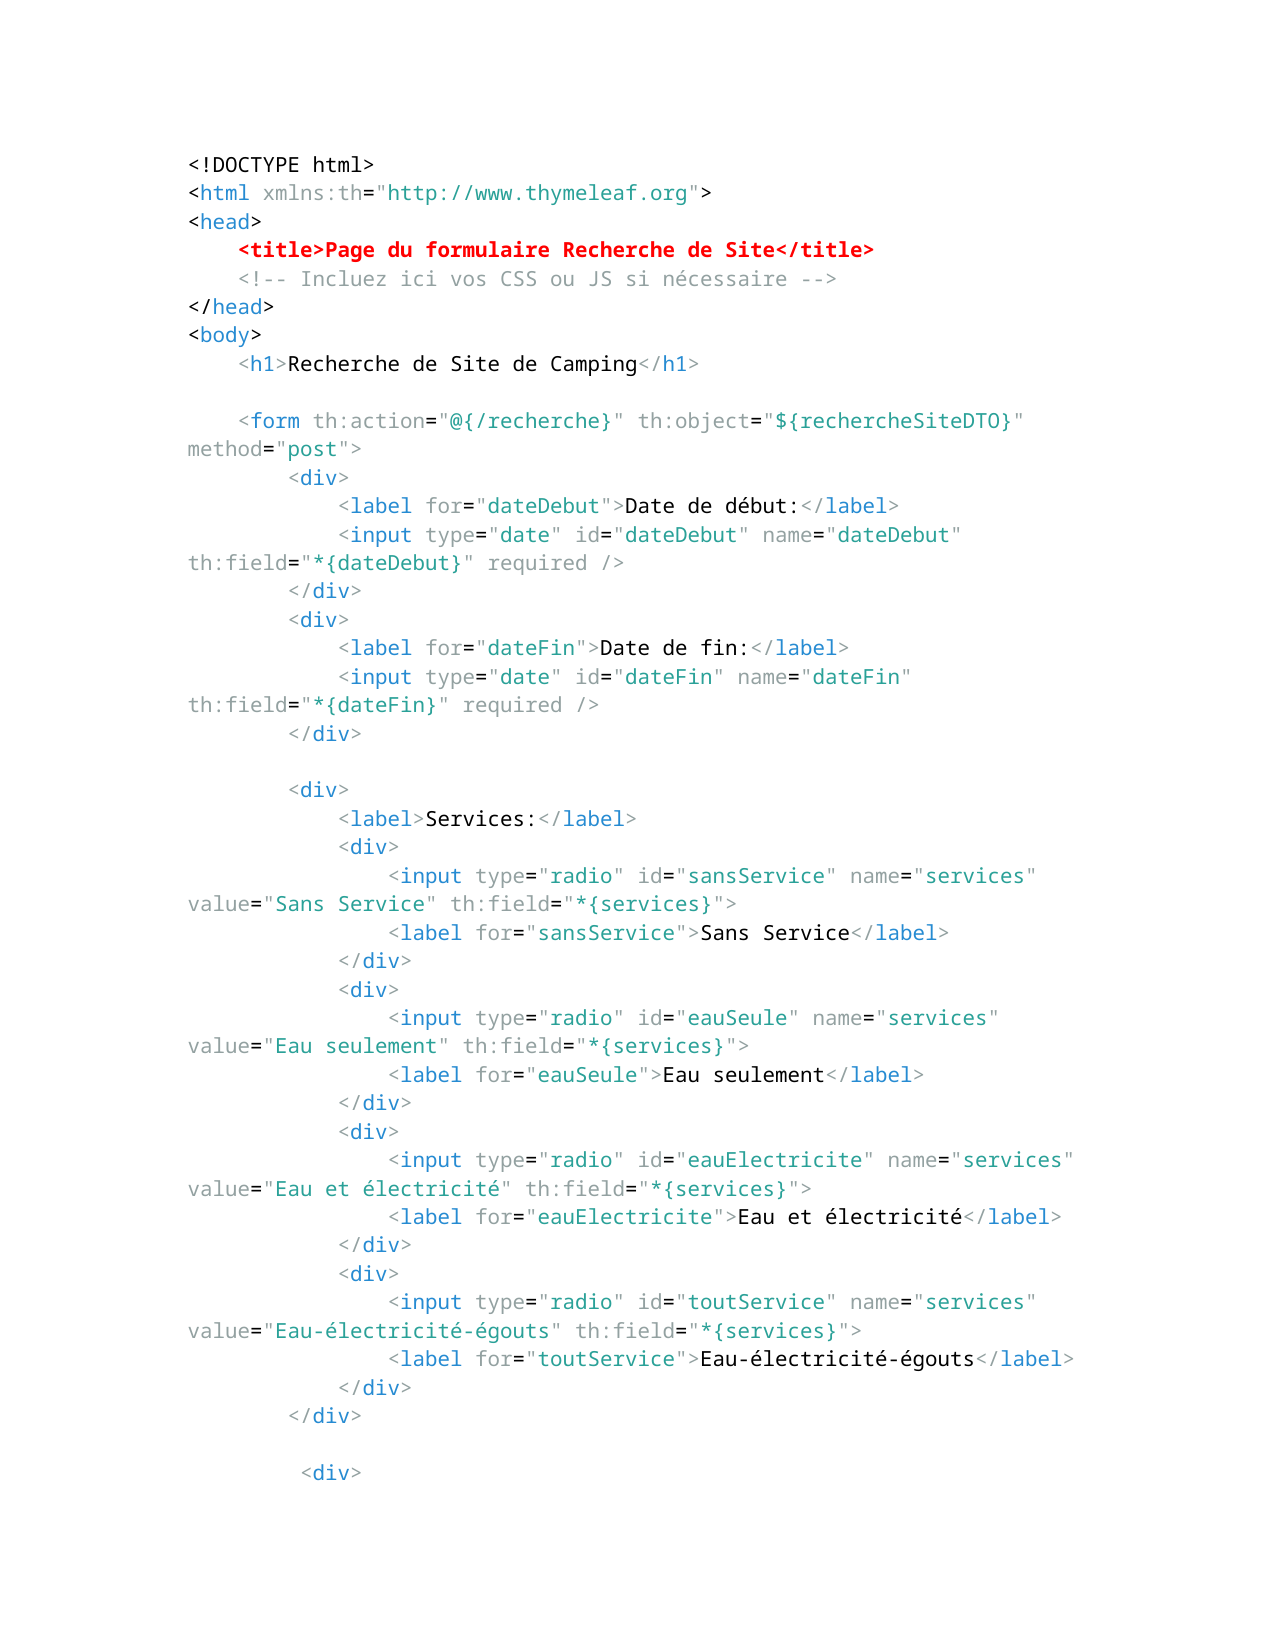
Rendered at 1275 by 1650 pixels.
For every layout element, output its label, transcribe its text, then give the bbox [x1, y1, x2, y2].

text <div> [187, 776, 1087, 804]
text <input type="date" id="dateFin" name="dateFin" th:field="*{dateFin}" required /> [187, 662, 1087, 719]
text </div> [187, 1231, 1087, 1259]
text <h1>Recherche de Site de Camping</h1> [187, 349, 1087, 377]
text <div> [187, 975, 1087, 1003]
text <!-- Incluez ici vos CSS ou JS si nécessaire --> [187, 264, 1087, 292]
text <!DOCTYPE html> [187, 150, 1087, 178]
text </head> [187, 292, 1087, 321]
text <label>Services:</label> [187, 804, 1087, 832]
text <label for="eauSeule">Eau seulement</label> [187, 1060, 1087, 1088]
text <label for="eauElectricite">Eau et électricité</label> [187, 1202, 1087, 1231]
text <div> [187, 1458, 1087, 1487]
text </div> [187, 946, 1087, 975]
text <div> [187, 463, 1087, 491]
text </div> [187, 1088, 1087, 1117]
text <form th:action="@{/recherche}" th:object="${rechercheSiteDTO}" method="post"> [187, 406, 1087, 463]
text </div> [187, 1401, 1087, 1430]
text <label for="toutService">Eau-électricité-égouts</label> [187, 1344, 1087, 1373]
text <div> [187, 1117, 1087, 1145]
text </div> [187, 577, 1087, 605]
text <head> [187, 207, 1087, 235]
text <input type="date" id="dateDebut" name="dateDebut" th:field="*{dateDebut}" required /> [187, 520, 1087, 577]
text </div> [187, 719, 1087, 747]
text <title>Page du formulaire Recherche de Site</title> [187, 235, 1087, 264]
text <html xmlns:th="http://www.thymeleaf.org"> [187, 178, 1087, 207]
text <div> [187, 832, 1087, 861]
text <input type="radio" id="sansService" name="services" value="Sans Service" th:field="*{services}"> [187, 861, 1087, 918]
text <input type="radio" id="eauSeule" name="services" value="Eau seulement" th:field="*{services}"> [187, 1003, 1087, 1060]
text <input type="radio" id="toutService" name="services" value="Eau-électricité-égouts" th:field="*{services}"> [187, 1287, 1087, 1344]
text <div> [187, 605, 1087, 633]
text <label for="dateDebut">Date de début:</label> [187, 491, 1087, 520]
text </div> [187, 1373, 1087, 1401]
text <body> [187, 321, 1087, 349]
text <input type="radio" id="eauElectricite" name="services" value="Eau et électricité" th:field="*{services}"> [187, 1145, 1087, 1202]
text <label for="dateFin">Date de fin:</label> [187, 633, 1087, 662]
text <div> [187, 1259, 1087, 1287]
text <label for="sansService">Sans Service</label> [187, 918, 1087, 946]
